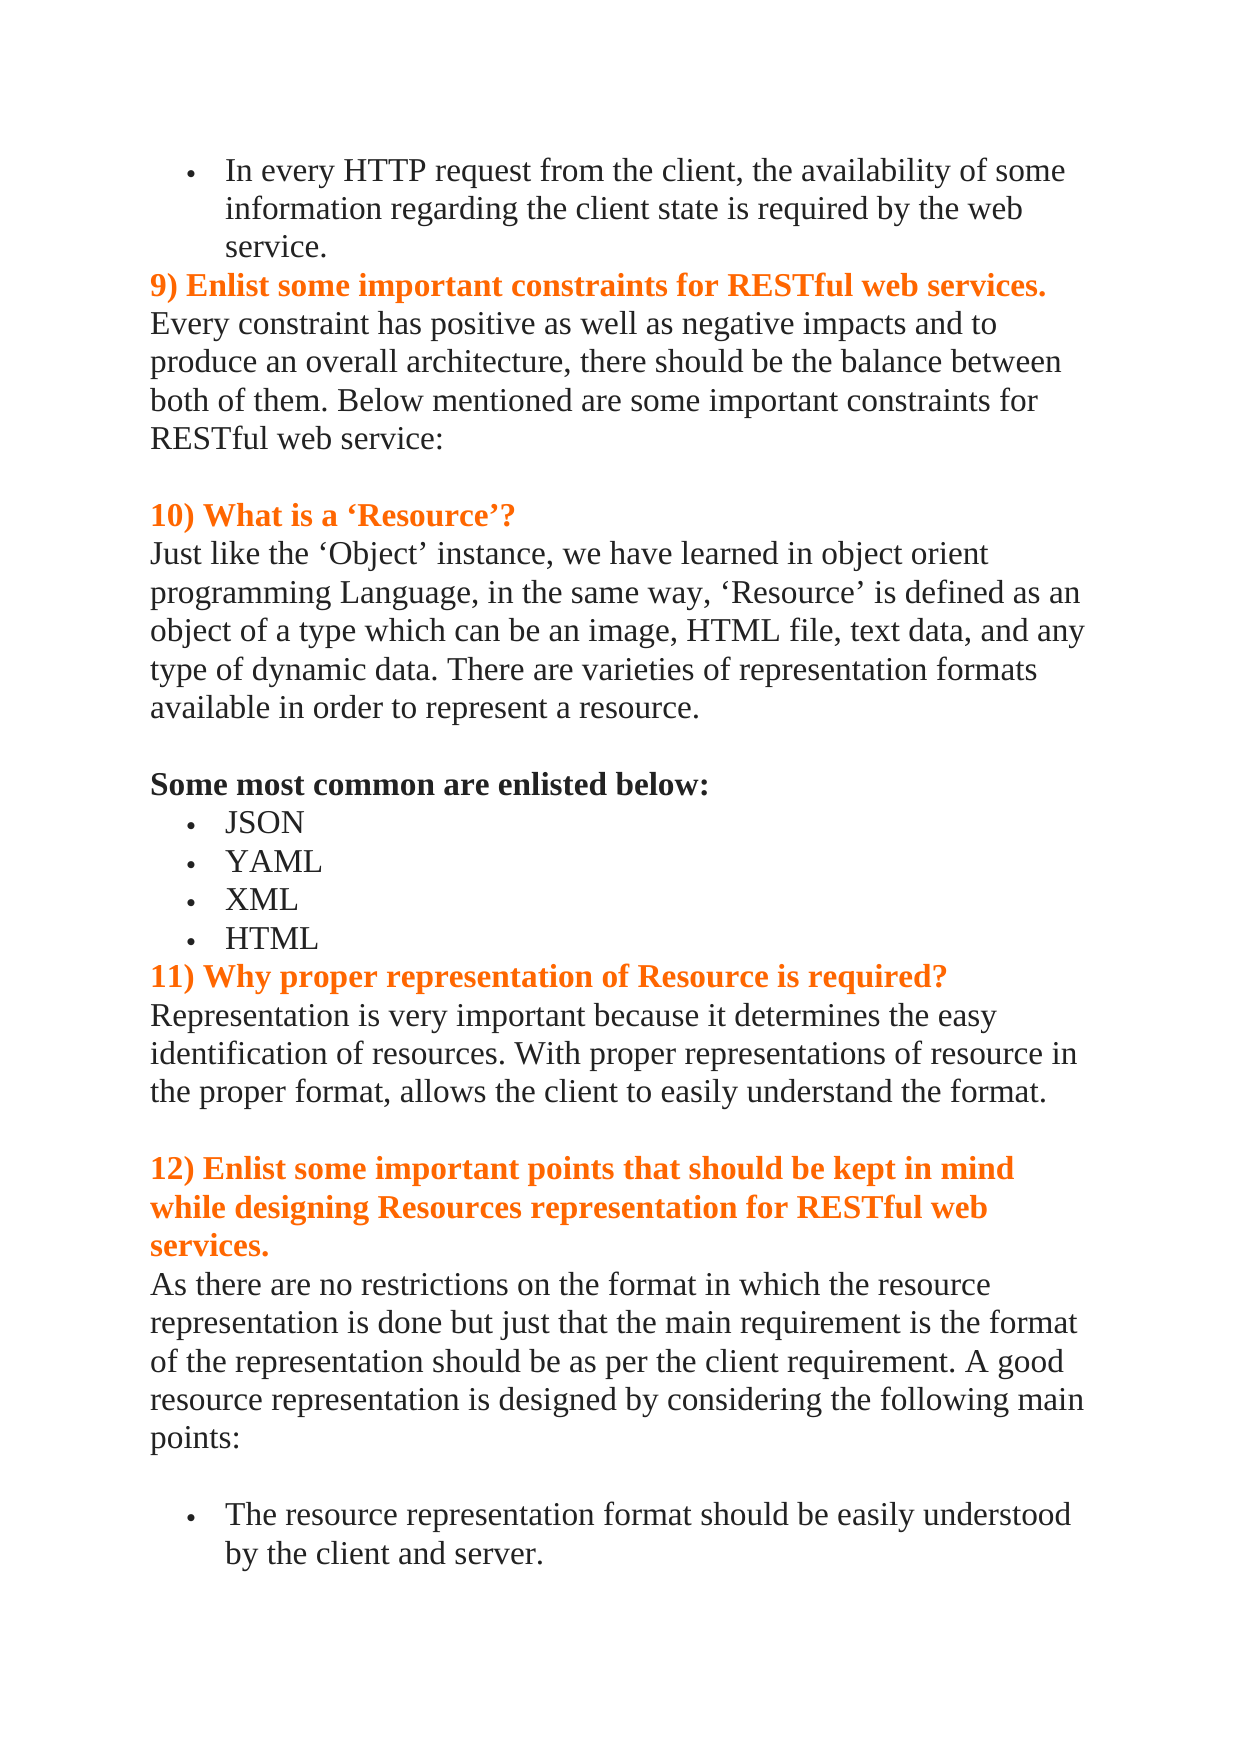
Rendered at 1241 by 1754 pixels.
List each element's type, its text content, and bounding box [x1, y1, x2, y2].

text 12) Enlist some important points that should be kept in mind while designing Resources representation for RESTful web services. [150, 1148, 1090, 1264]
text As there are no restrictions on the format in which the resource representation is done but just that the main requirement is the format of the representation should be as per the client requirement. A good resource representation is designed by considering the following main points: [150, 1264, 1090, 1456]
text Representation is very important because it determines the easy identification of resources. With proper representations of resource in the proper format, allows the client to easily understand the format. [150, 995, 1090, 1110]
text 11) Why proper representation of Resource is required? [150, 956, 1090, 995]
text Some most common are enlisted below: [150, 764, 1090, 803]
list XML [187, 879, 1090, 918]
text 9) Enlist some important constraints for RESTful web services. [150, 265, 1090, 303]
list HTML [187, 918, 1090, 956]
text Every constraint has positive as well as negative impacts and to produce an overall architecture, there should be the balance between both of them. Below mentioned are some important constraints for RESTful web service: [150, 303, 1090, 457]
list YAML [187, 841, 1090, 879]
list The resource representation format should be easily understood by the client and server. [187, 1494, 1090, 1571]
list In every HTTP request from the client, the availability of some information regarding the client state is required by the web service. [187, 150, 1090, 265]
text 10) What is a ‘Resource’? [150, 495, 1090, 533]
list JSON [187, 803, 1090, 841]
text Just like the ‘Object’ instance, we have learned in object orient programming Language, in the same way, ‘Resource’ is defined as an object of a type which can be an image, HTML file, text data, and any type of dynamic data. There are varieties of representation formats available in order to represent a resource. [150, 533, 1090, 726]
